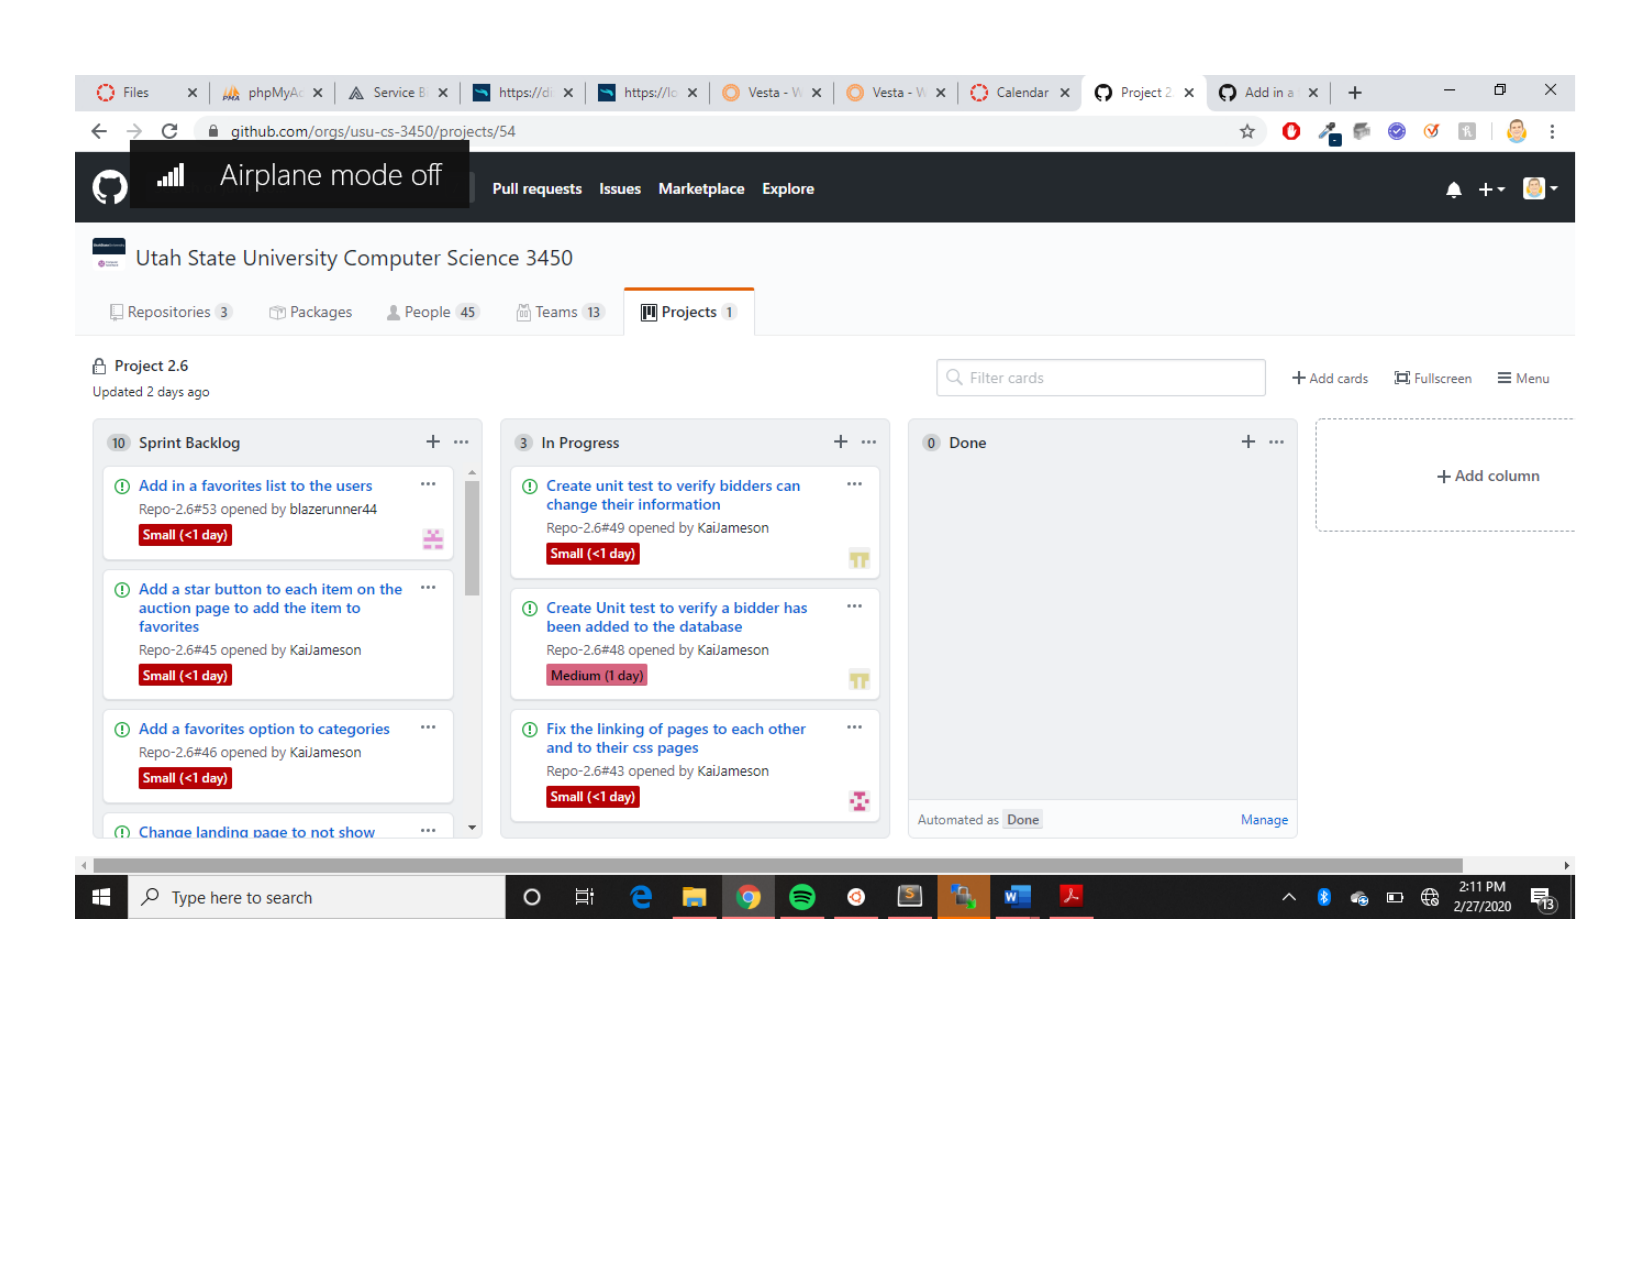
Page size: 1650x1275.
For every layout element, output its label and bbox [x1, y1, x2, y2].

picture [75, 75, 1575, 919]
